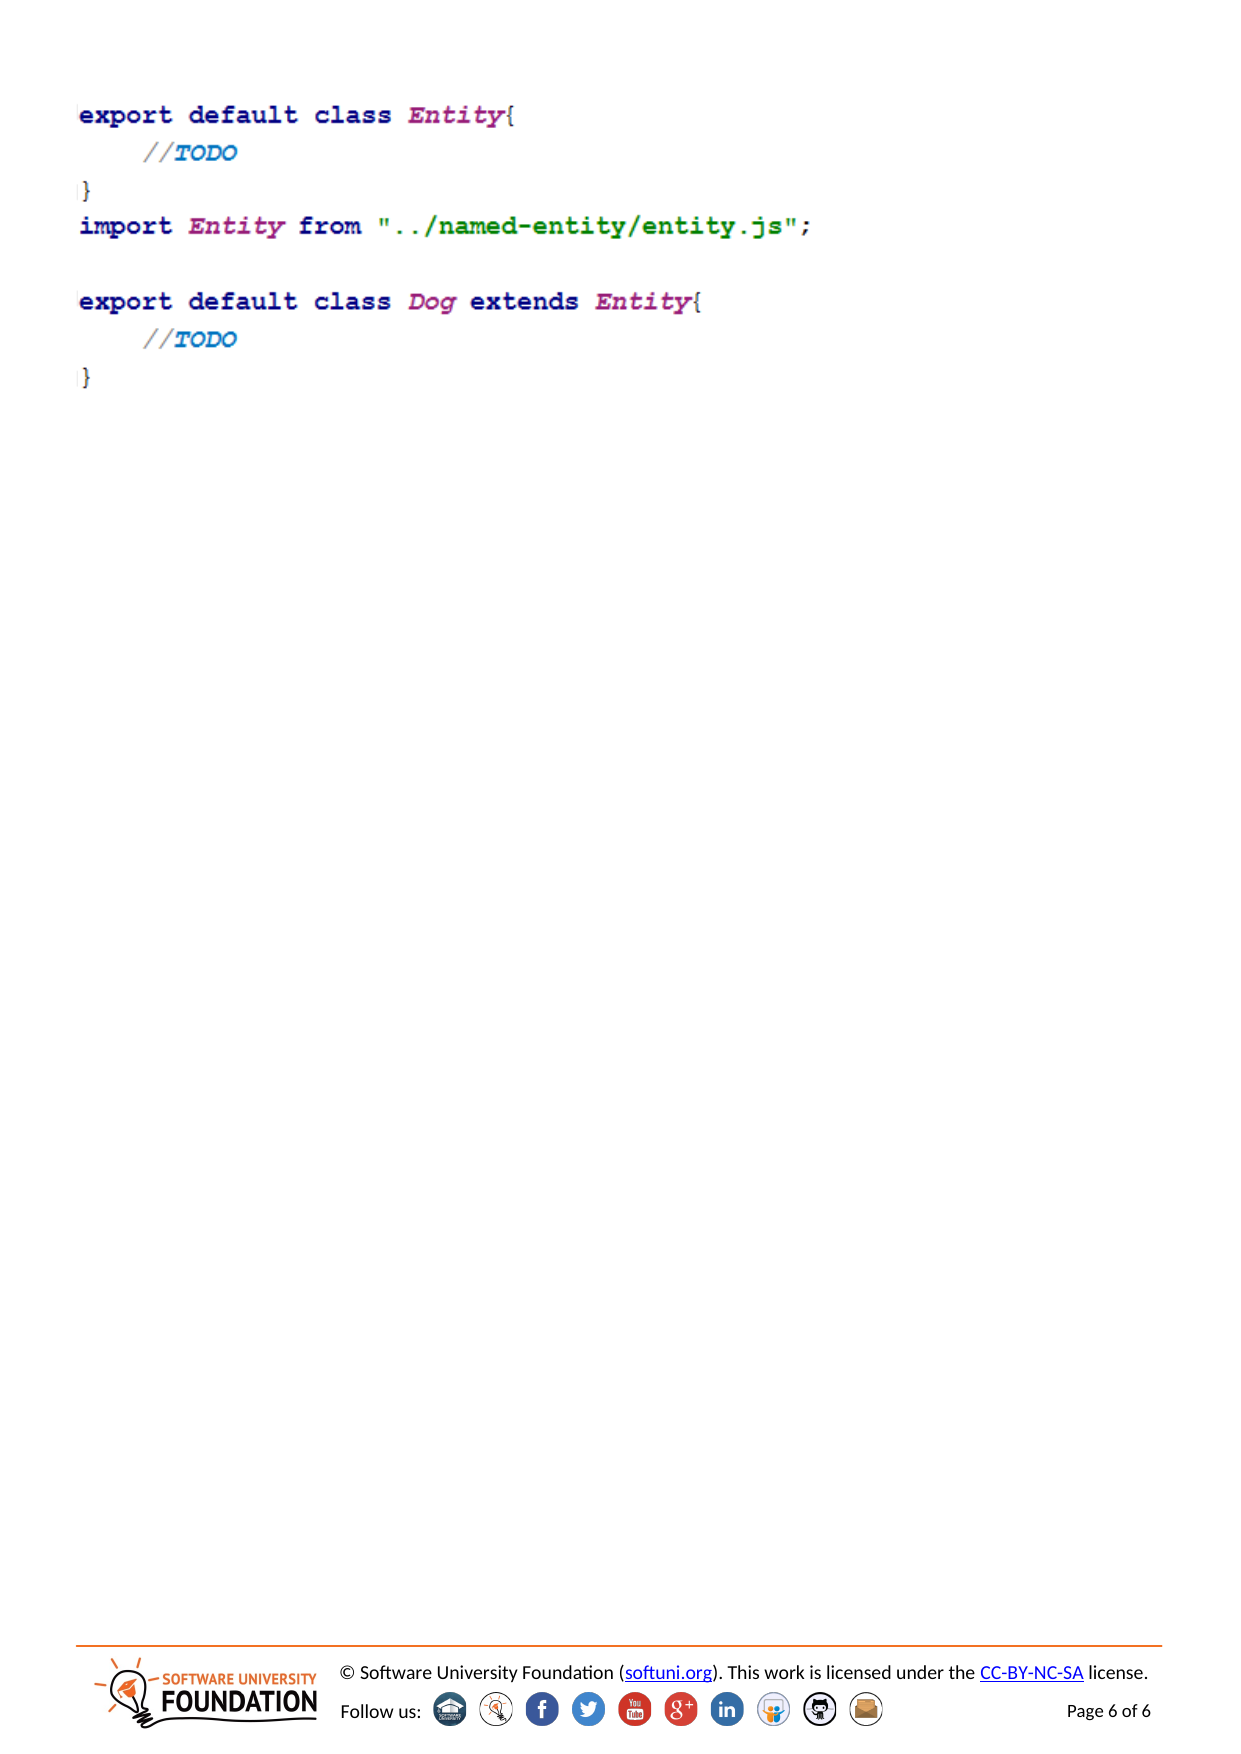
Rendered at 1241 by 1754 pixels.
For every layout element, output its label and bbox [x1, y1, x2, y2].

picture [664, 1692, 698, 1726]
picture [849, 1692, 883, 1726]
picture [76, 209, 816, 390]
picture [757, 1692, 790, 1726]
picture [93, 1656, 317, 1729]
picture [76, 95, 529, 205]
picture [572, 1692, 605, 1726]
picture [710, 1692, 744, 1726]
picture [803, 1692, 837, 1726]
picture [479, 1692, 513, 1726]
picture [525, 1692, 559, 1726]
picture [618, 1692, 652, 1726]
picture [433, 1692, 467, 1726]
